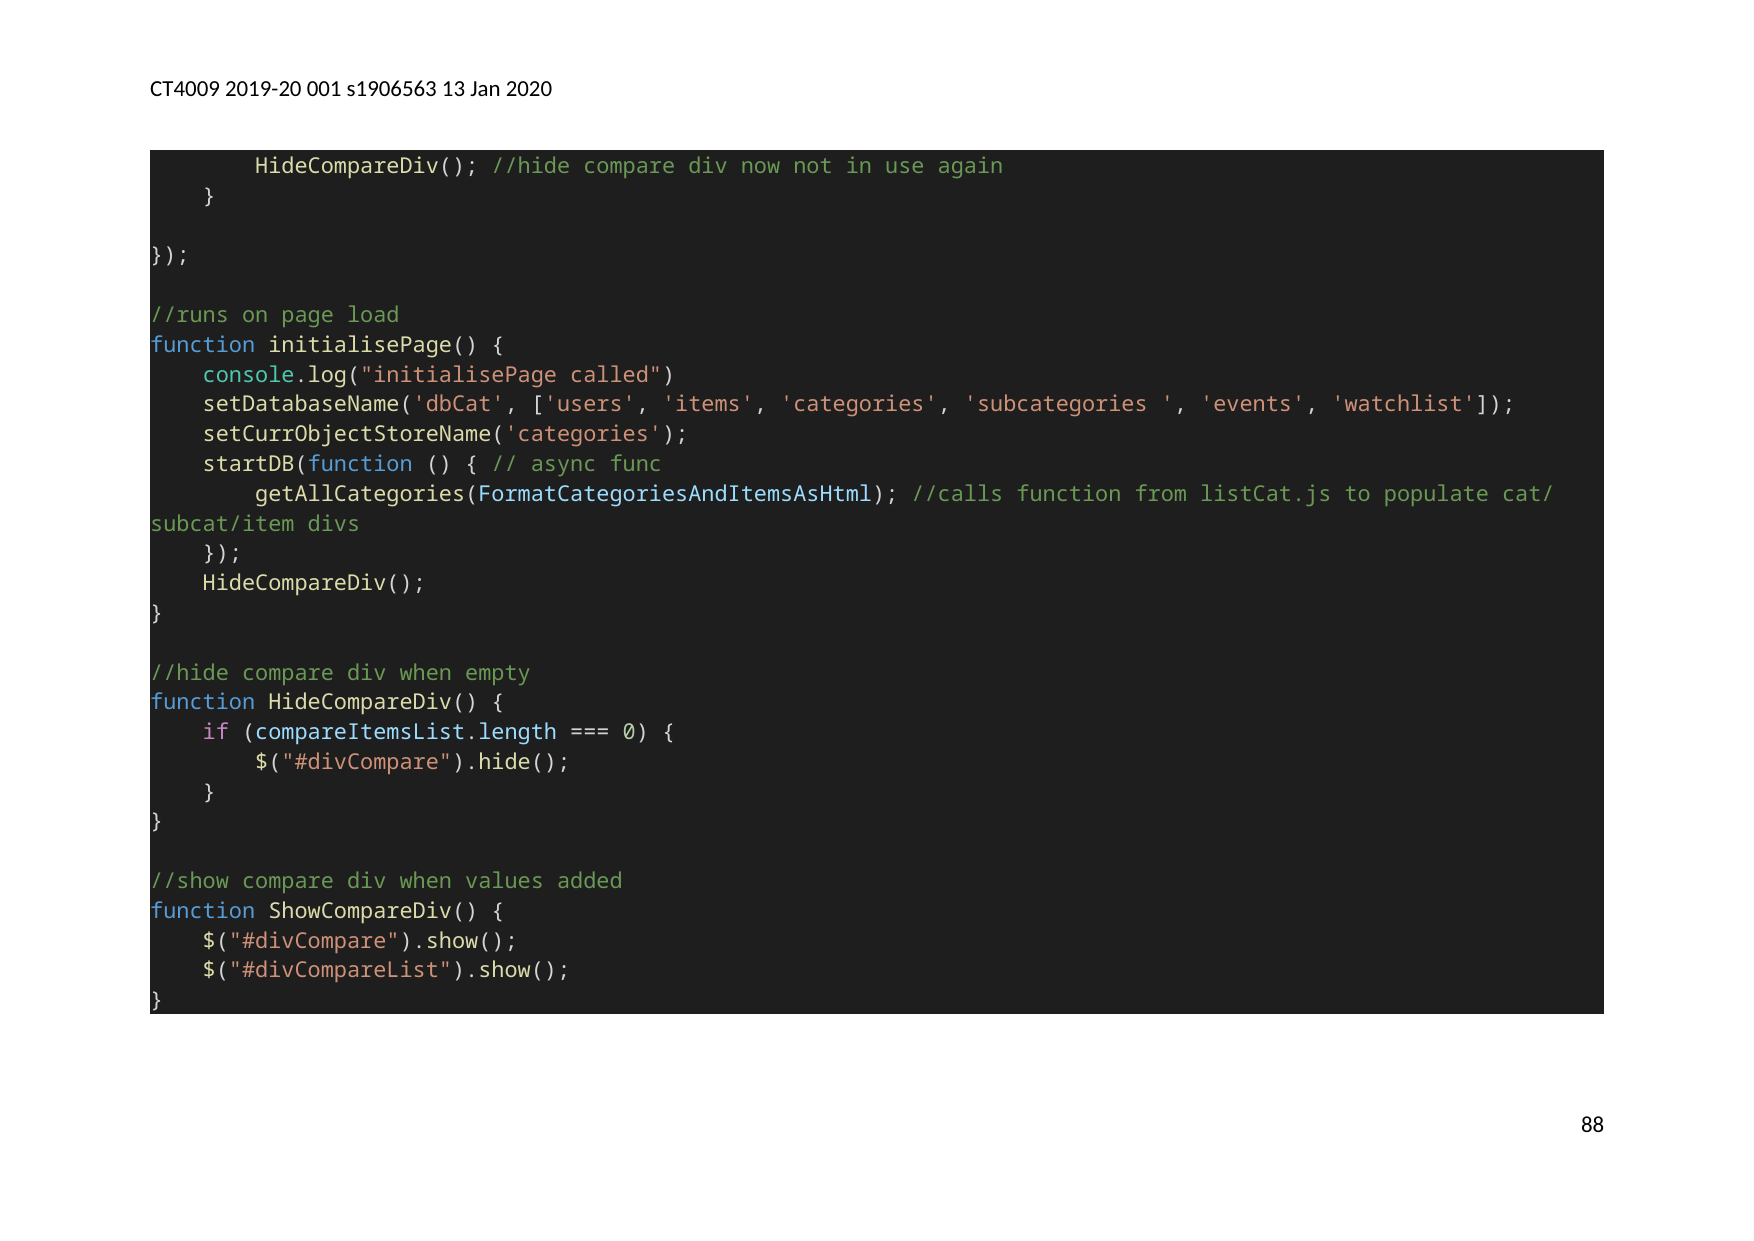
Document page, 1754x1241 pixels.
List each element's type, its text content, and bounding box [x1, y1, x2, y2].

text HideCompareDiv(); [150, 567, 1604, 597]
text } [150, 805, 1604, 835]
text function ShowCompareDiv() { [150, 895, 1604, 924]
text } [150, 776, 1604, 805]
text startDB(function () { // async func [150, 448, 1604, 478]
text $("#divCompare").hide(); [150, 746, 1604, 776]
text setCurrObjectStoreName('categories'); [150, 418, 1604, 448]
text getAllCategories(FormatCategoriesAndItemsAsHtml); //calls function from listCat.js to populate cat/subcat/item divs [150, 478, 1604, 537]
text function HideCompareDiv() { [150, 686, 1604, 716]
text $("#divCompare").show(); [150, 924, 1604, 954]
text function initialisePage() { [150, 329, 1604, 358]
text setDatabaseName('dbCat', ['users', 'items', 'categories', 'subcategories ', 'events', 'watchlist']); [150, 388, 1604, 418]
text }); [150, 537, 1604, 567]
text //show compare div when values added [150, 865, 1604, 895]
text } [150, 984, 1604, 1014]
text //runs on page load [150, 299, 1604, 329]
text HideCompareDiv(); //hide compare div now not in use again [150, 150, 1604, 180]
text } [150, 597, 1604, 627]
text if (compareItemsList.length === 0) { [150, 716, 1604, 746]
text //hide compare div when empty [150, 656, 1604, 686]
text }); [150, 239, 1604, 269]
text console.log("initialisePage called") [150, 358, 1604, 388]
text } [150, 180, 1604, 209]
text $("#divCompareList").show(); [150, 954, 1604, 984]
